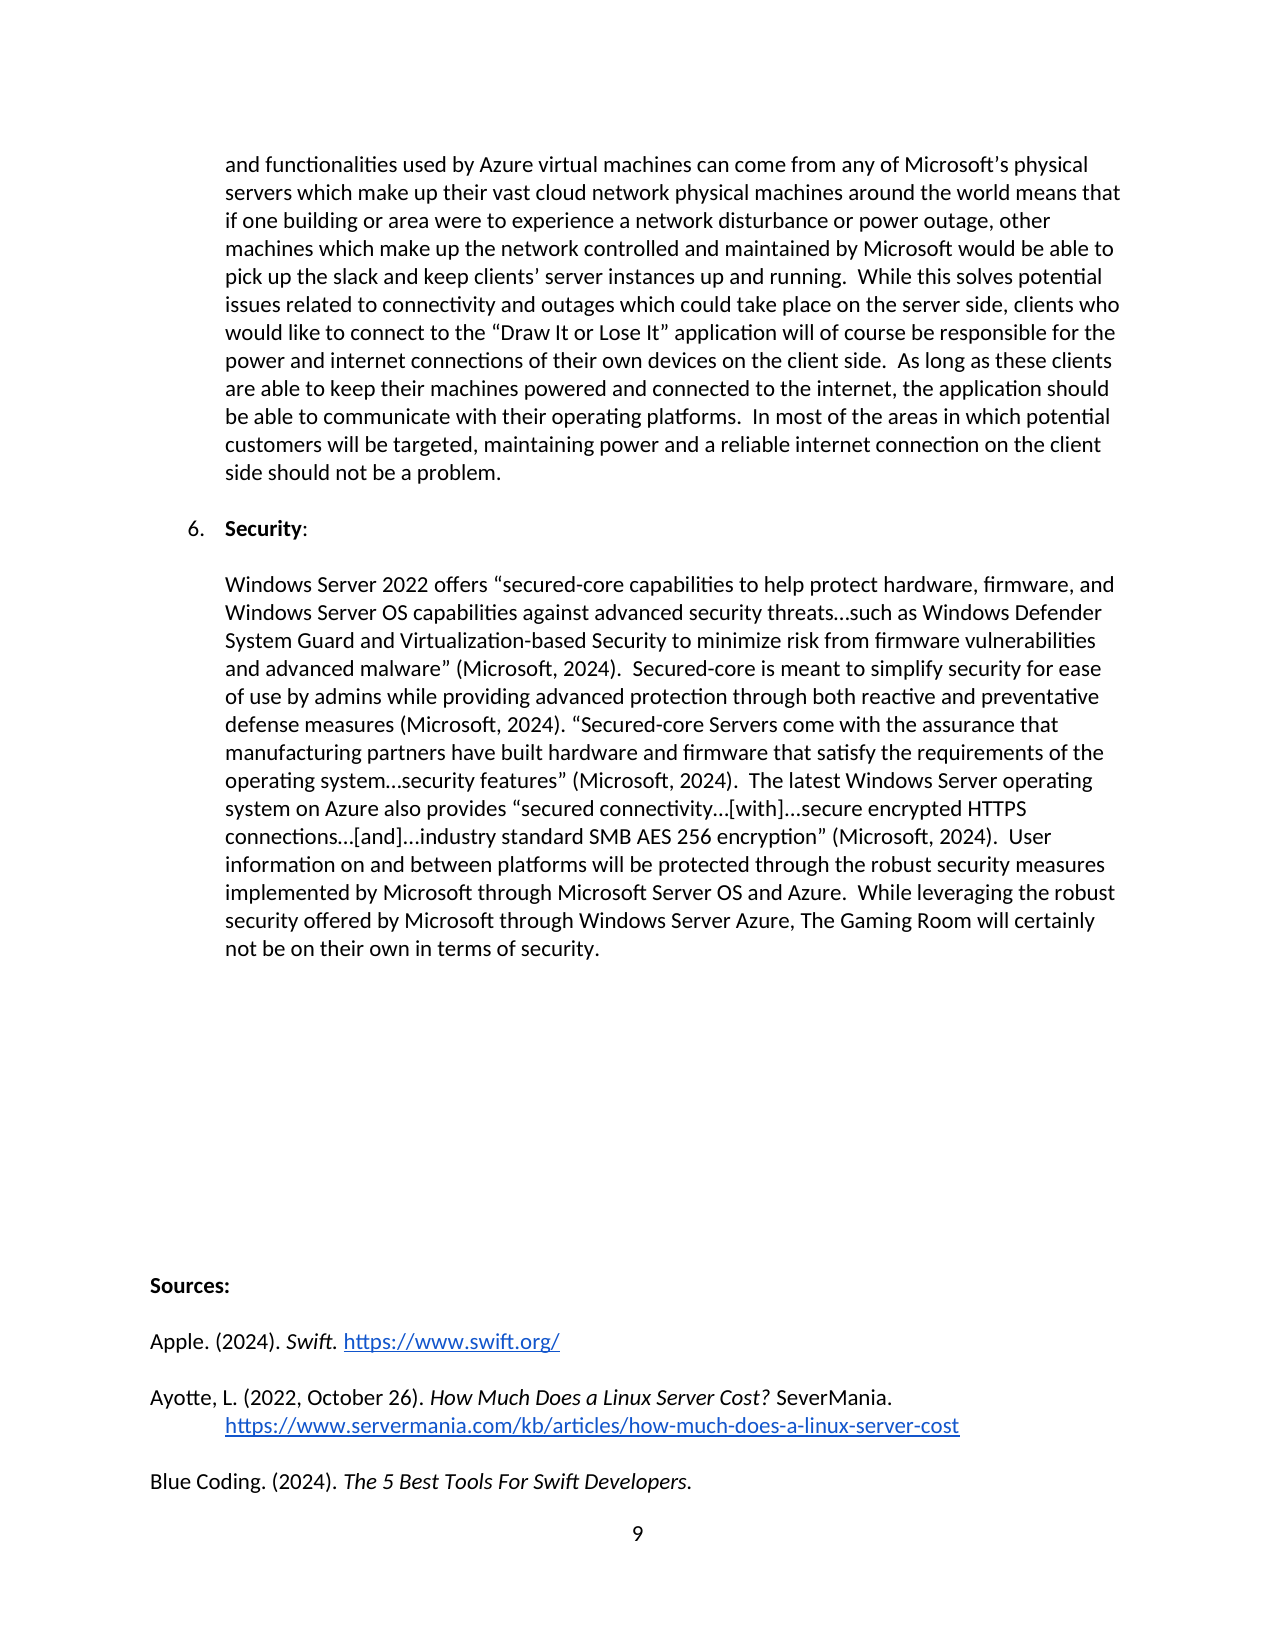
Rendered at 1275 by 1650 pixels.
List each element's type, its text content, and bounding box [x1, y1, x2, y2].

text Apple. (2024). Swift. https://www.swift.org/ Ayotte, L. (2022, October 26). How Much Does a Linux Server Cost? SeverMania. https://www.servermania.com/kb/articles/how-much-does-a-linux-server-cost [150, 1327, 1125, 1439]
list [187, 150, 1125, 486]
text Blue Coding. (2024). The 5 Best Tools For Swift Developers. [150, 1467, 1125, 1495]
text Sources: [150, 1271, 1125, 1299]
list Security: Windows Server 2022 offers “secured-core capabilities to help protect hardware, firmware, and Windows Server OS capabilities against advanced security threats…such as Windows Defender System Guard and Virtualization-based Security to minimize risk from firmware vulnerabilities and advanced malware” (Microsoft, 2024). Secured-core is meant to simplify security for ease of use by admins while providing advanced protection through both reactive and preventative defense measures (Microsoft, 2024). “Secured-core Servers come with the assurance that manufacturing partners have built hardware and firmware that satisfy the requirements of the operating system…security features” (Microsoft, 2024). The latest Windows Server operating system on Azure also provides “secured connectivity…[with]...secure encrypted HTTPS connections…[and]...industry standard SMB AES 256 encryption” (Microsoft, 2024). User information on and between platforms will be protected through the robust security measures implemented by Microsoft through Microsoft Server OS and Azure. While leveraging the robust security offered by Microsoft through Windows Server Azure, The Gaming Room will certainly not be on their own in terms of security. [187, 514, 1125, 963]
